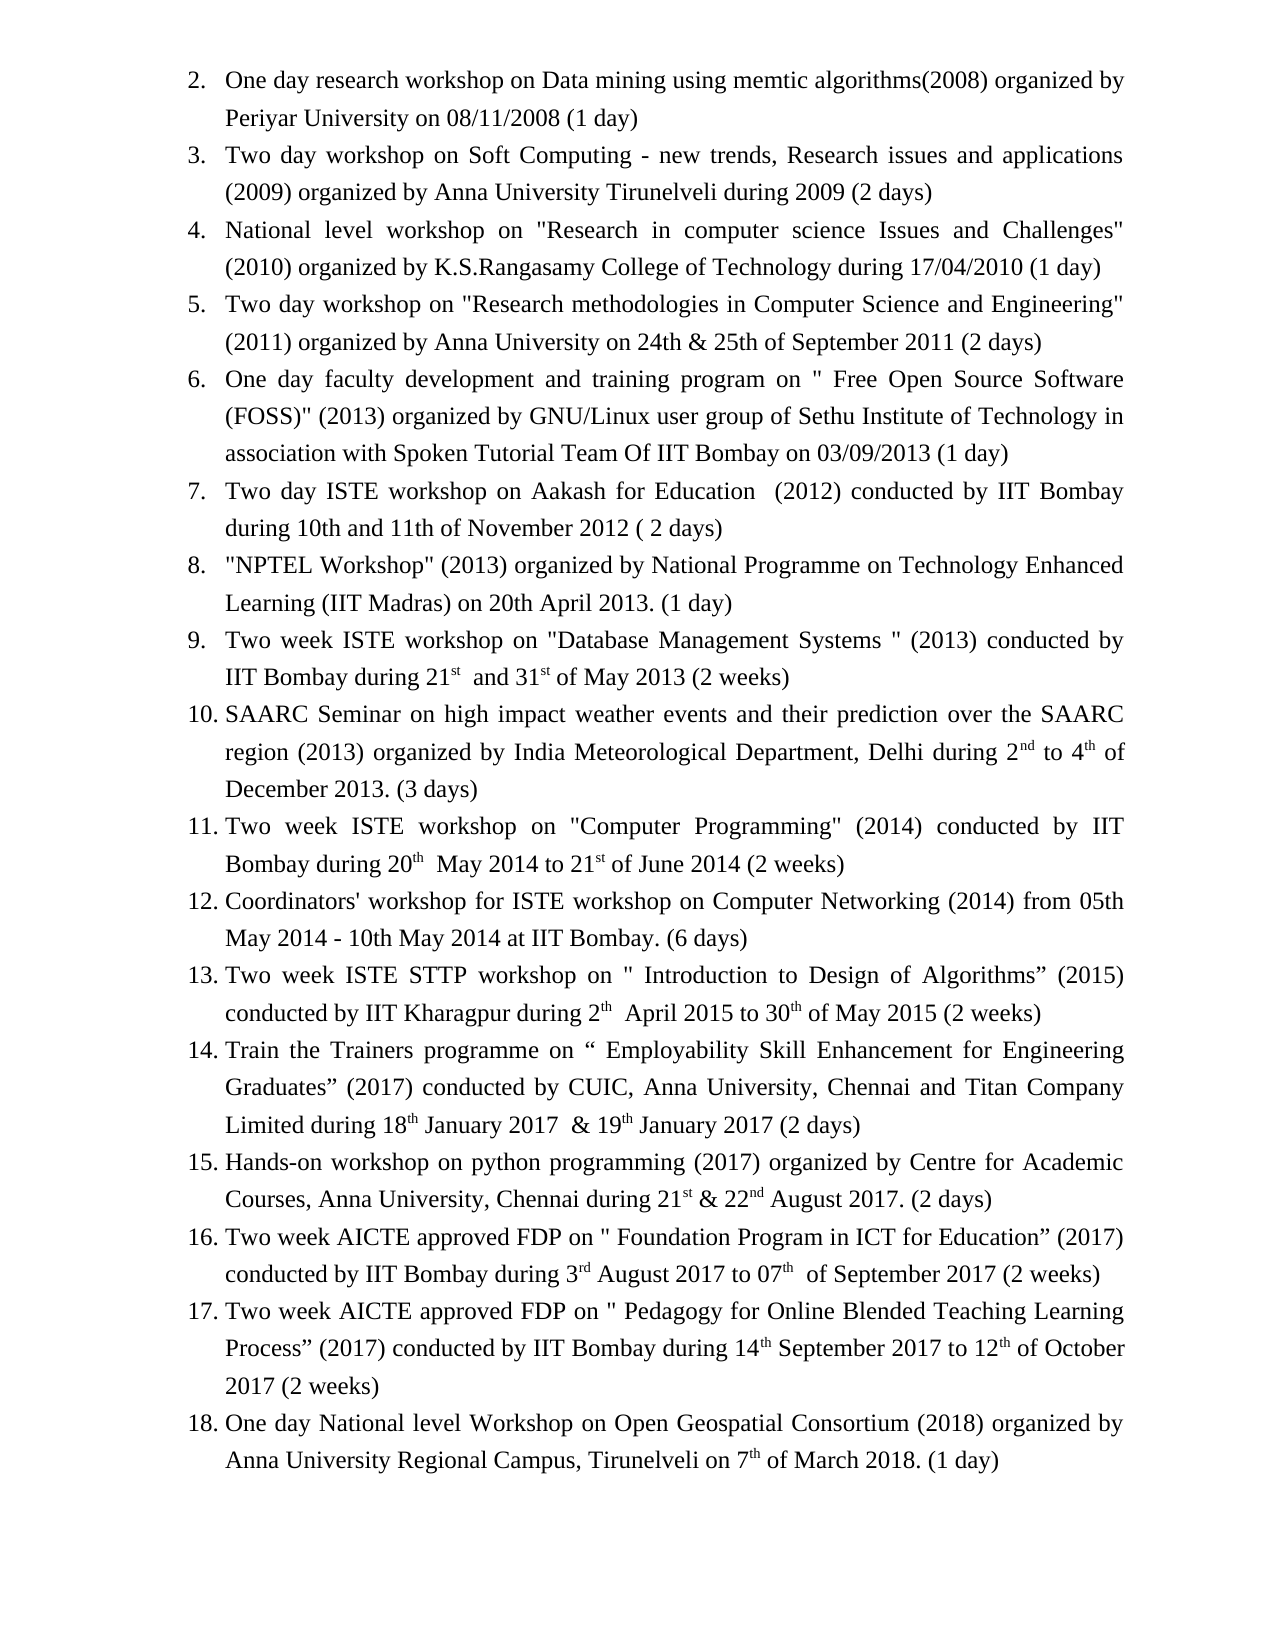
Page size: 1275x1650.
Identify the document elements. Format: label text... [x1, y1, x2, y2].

list One day National level Workshop on Open Geospatial Consortium (2018) organized by Anna University Regional Campus, Tirunelveli on 7th of March 2018. (1 day) [187, 1408, 1125, 1474]
list Coordinators' workshop for ISTE workshop on Computer Networking (2014) from 05th May 2014 - 10th May 2014 at IIT Bombay. (6 days) [187, 886, 1125, 952]
list Two week ISTE workshop on "Database Management Systems " (2013) conducted by IIT Bombay during 21st and 31st of May 2013 (2 weeks) [187, 625, 1125, 691]
list Two week ISTE STTP workshop on " Introduction to Design of Algorithms” (2015) conducted by IIT Kharagpur during 2th April 2015 to 30th of May 2015 (2 weeks) [187, 961, 1125, 1027]
list Two day workshop on "Research methodologies in Computer Science and Engineering" (2011) organized by Anna University on 24th & 25th of September 2011 (2 days) [187, 289, 1125, 355]
list Train the Trainers programme on “ Employability Skill Enhancement for Engineering Graduates” (2017) conducted by CUIC, Anna University, Chennai and Titan Company Limited during 18th January 2017 & 19th January 2017 (2 days) [187, 1035, 1125, 1138]
list One day faculty development and training program on " Free Open Source Software (FOSS)" (2013) organized by GNU/Linux user group of Sethu Institute of Technology in association with Spoken Tutorial Team Of IIT Bombay on 03/09/2013 (1 day) [187, 364, 1125, 467]
list Hands-on workshop on python programming (2017) organized by Centre for Academic Courses, Anna University, Chennai during 21st & 22nd August 2017. (2 days) [187, 1147, 1125, 1213]
list One day research workshop on Data mining using memtic algorithms(2008) organized by Periyar University on 08/11/2008 (1 day) [187, 66, 1125, 132]
list Two day workshop on Soft Computing - new trends, Research issues and applications (2009) organized by Anna University Tirunelveli during 2009 (2 days) [187, 140, 1125, 206]
list Two day ISTE workshop on Aakash for Education (2012) conducted by IIT Bombay during 10th and 11th of November 2012 ( 2 days) [187, 476, 1125, 542]
list Two week AICTE approved FDP on " Pedagogy for Online Blended Teaching Learning Process” (2017) conducted by IIT Bombay during 14th September 2017 to 12th of October 2017 (2 weeks) [187, 1296, 1125, 1399]
list SAARC Seminar on high impact weather events and their prediction over the SAARC region (2013) organized by India Meteorological Department, Delhi during 2nd to 4th of December 2013. (3 days) [187, 699, 1125, 803]
list National level workshop on "Research in computer science Issues and Challenges" (2010) organized by K.S.Rangasamy College of Technology during 17/04/2010 (1 day) [187, 215, 1125, 281]
list "NPTEL Workshop" (2013) organized by National Programme on Technology Enhanced Learning (IIT Madras) on 20th April 2013. (1 day) [187, 550, 1125, 616]
list Two week ISTE workshop on "Computer Programming" (2014) conducted by IIT Bombay during 20th May 2014 to 21st of June 2014 (2 weeks) [187, 811, 1125, 877]
list Two week AICTE approved FDP on " Foundation Program in ICT for Education” (2017) conducted by IIT Bombay during 3rd August 2017 to 07th of September 2017 (2 weeks) [187, 1222, 1125, 1288]
